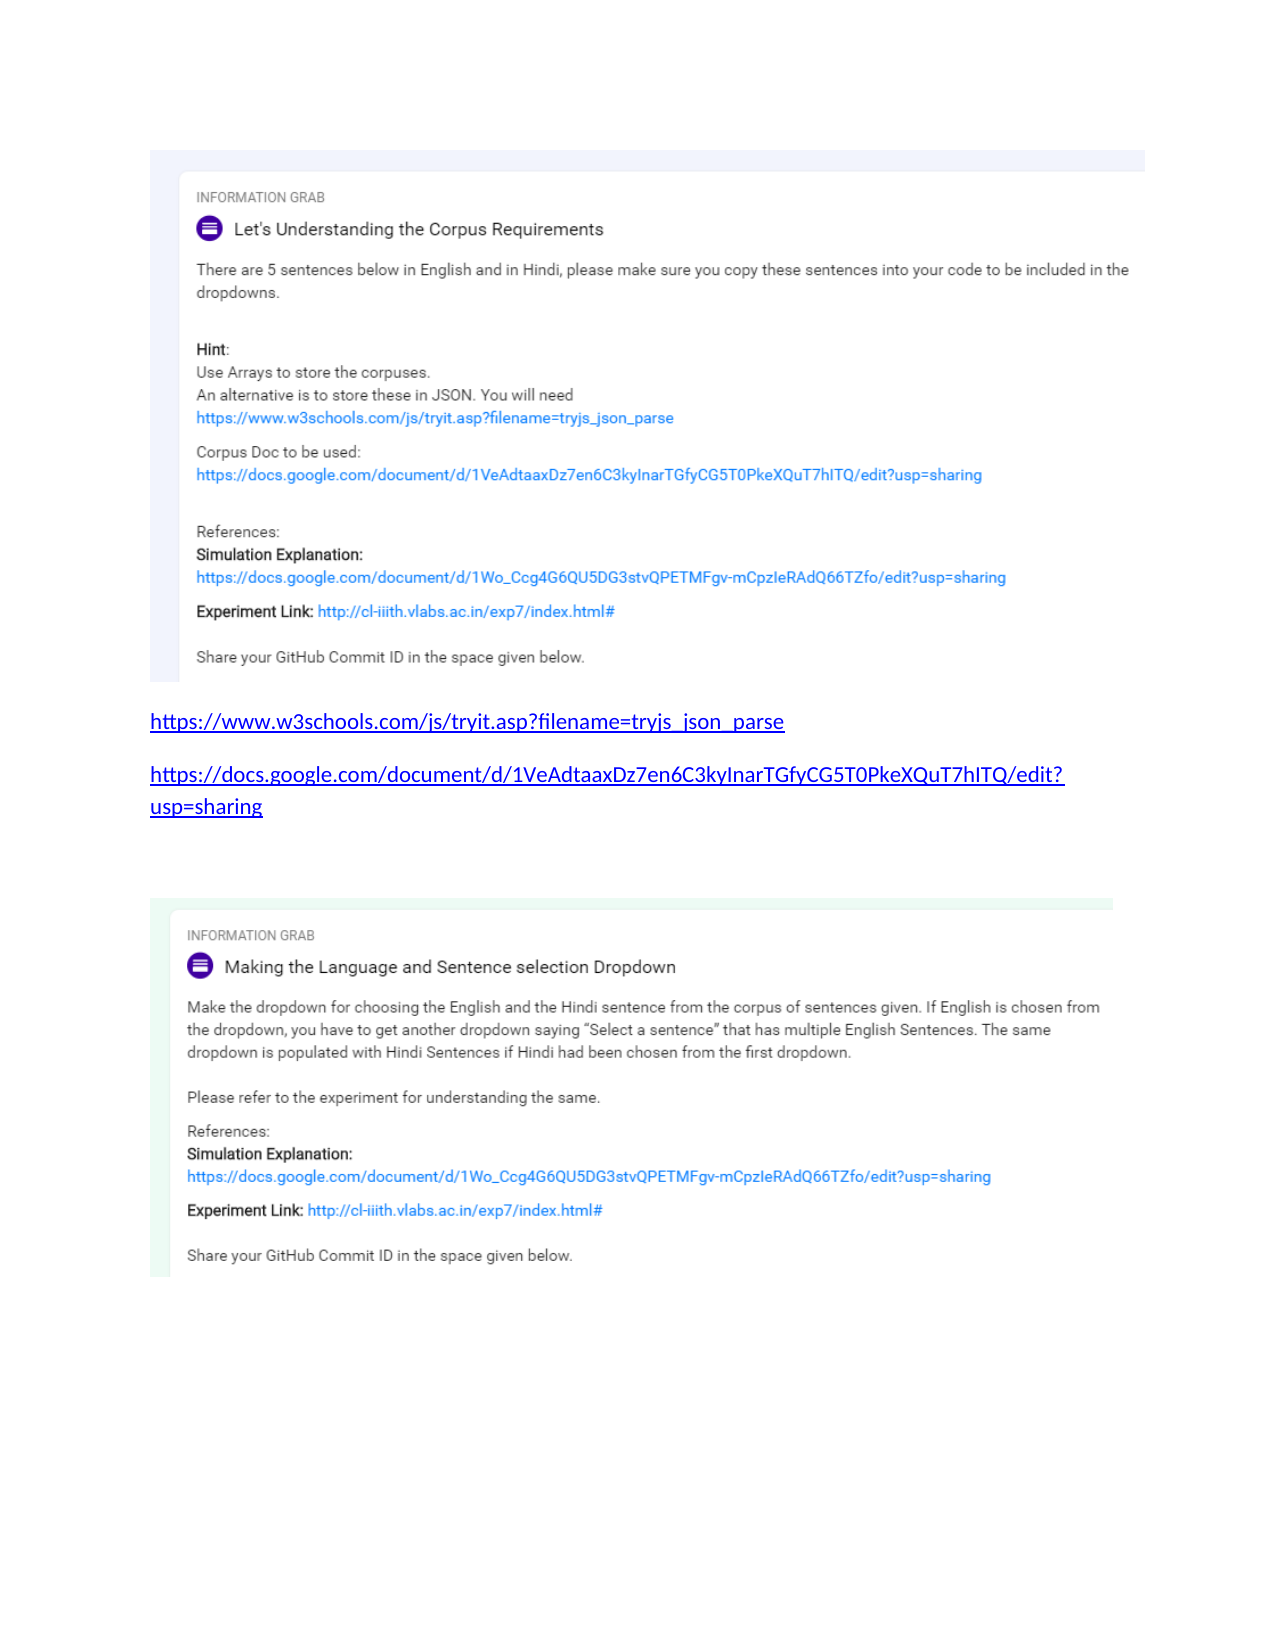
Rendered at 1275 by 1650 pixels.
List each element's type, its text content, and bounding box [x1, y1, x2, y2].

text https://www.w3schools.com/js/tryit.asp?filename=tryjs_json_parse [150, 707, 1125, 735]
picture [150, 898, 1113, 1277]
picture [150, 150, 1145, 682]
text https://docs.google.com/document/d/1VeAdtaaxDz7en6C3kyInarTGfyCG5T0PkeXQuT7hITQ/edit?usp=sharing [150, 760, 1125, 820]
